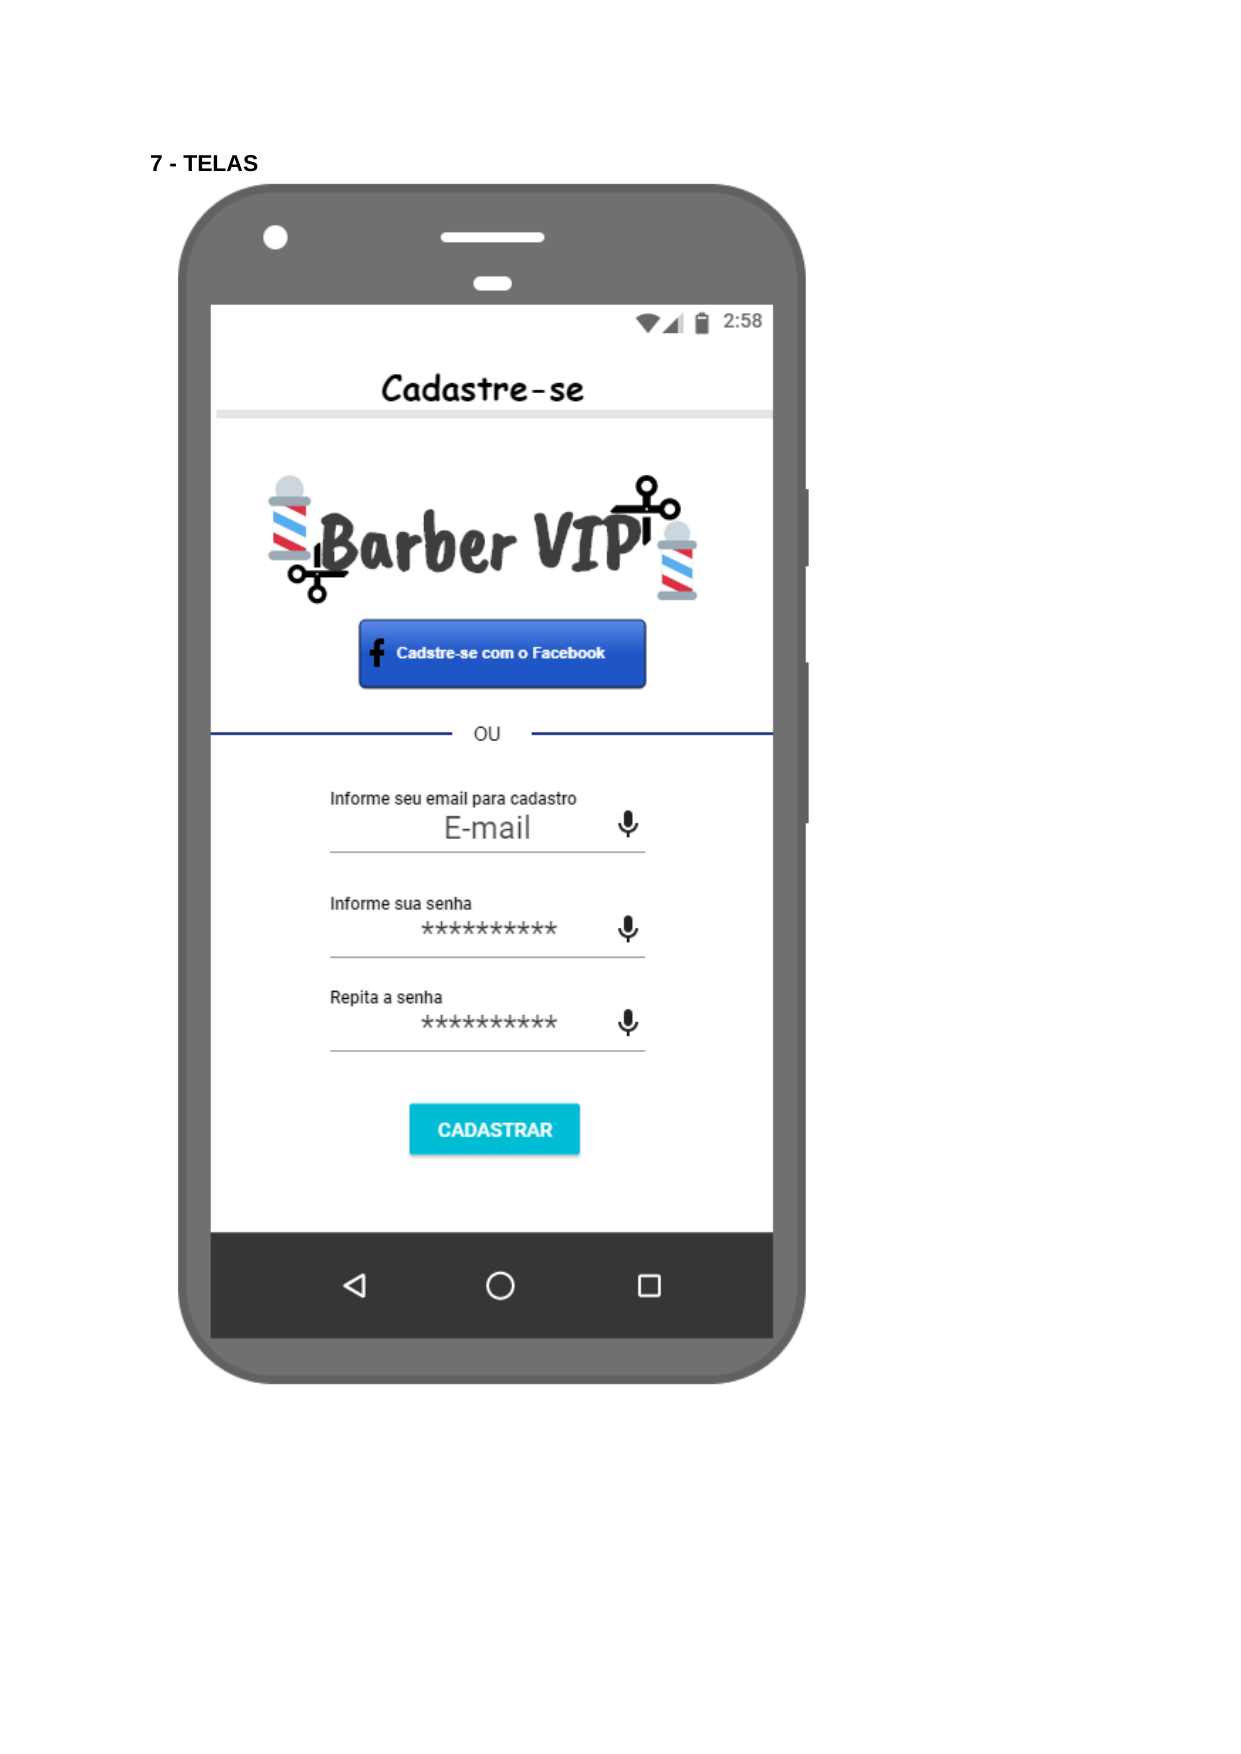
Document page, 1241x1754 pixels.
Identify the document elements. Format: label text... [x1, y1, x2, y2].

picture [150, 180, 830, 1397]
text 7 - TELAS [150, 150, 1090, 176]
